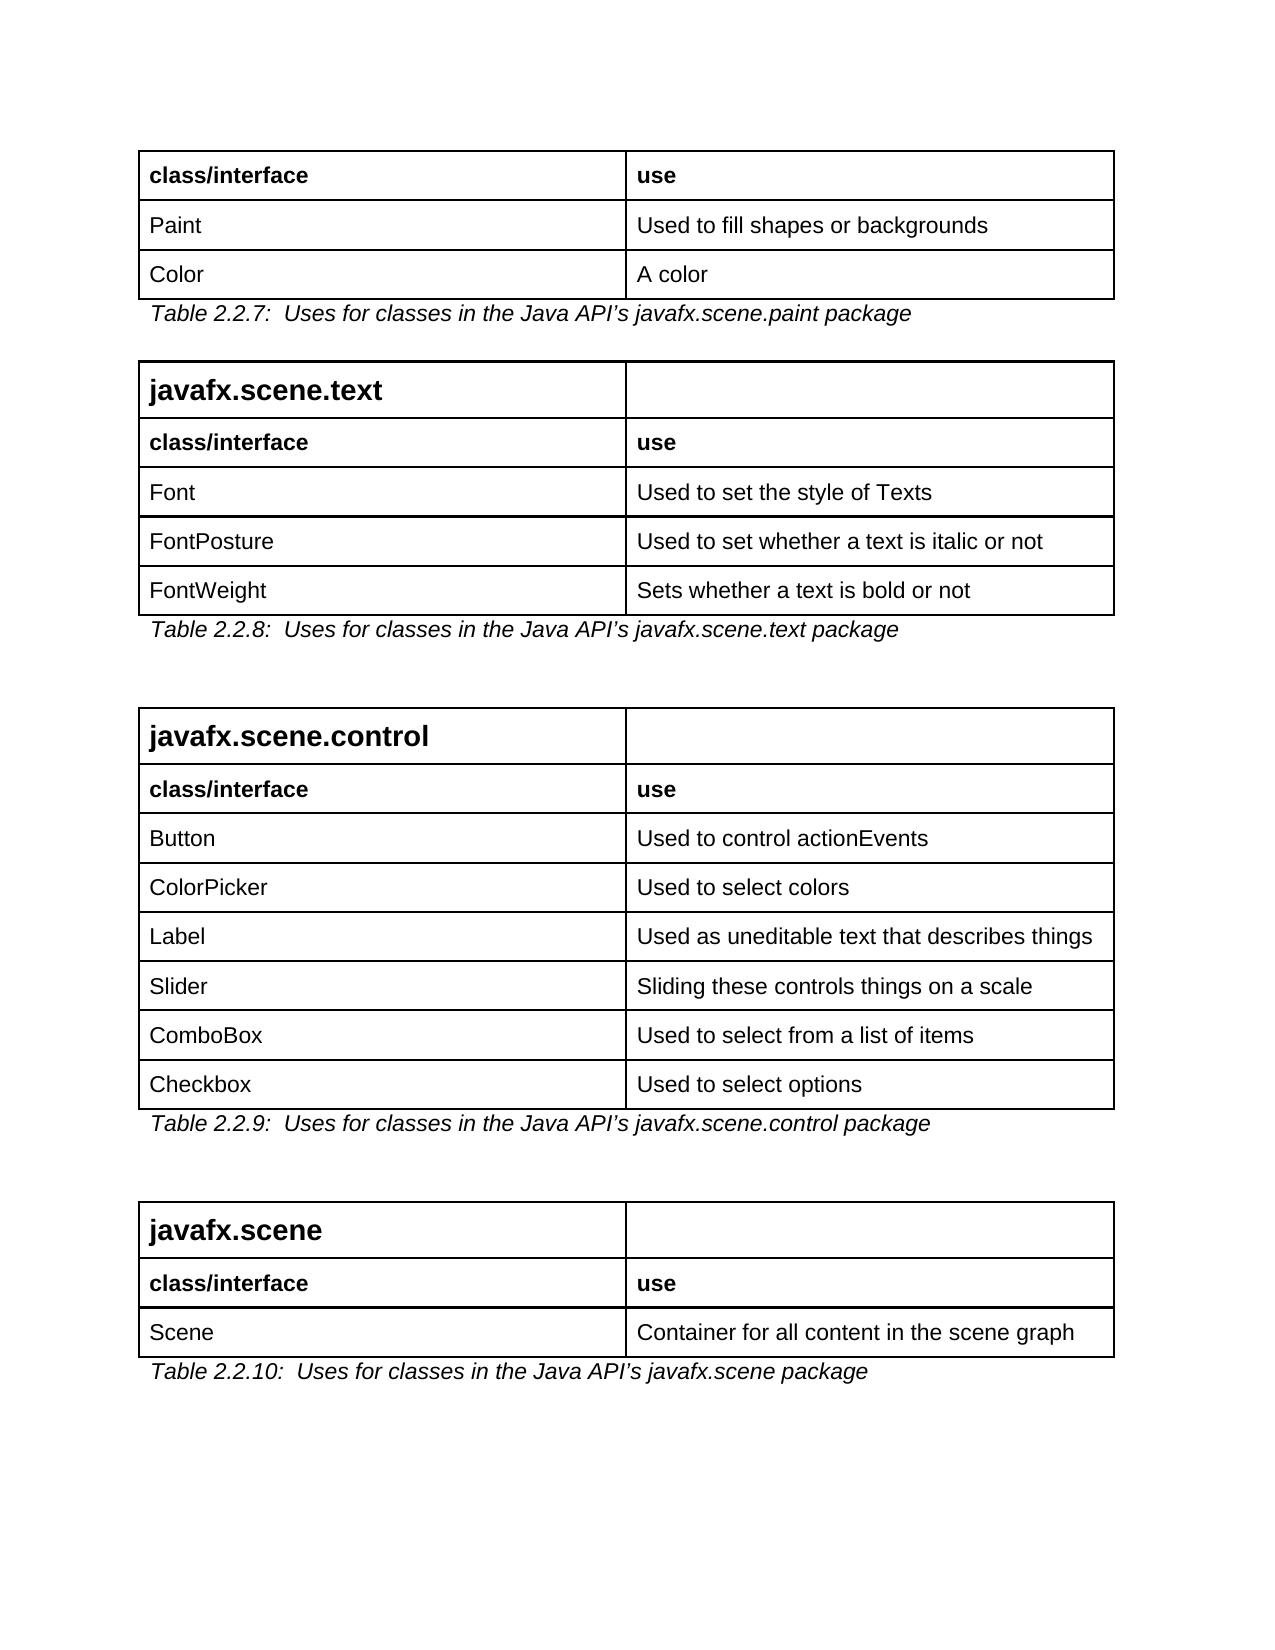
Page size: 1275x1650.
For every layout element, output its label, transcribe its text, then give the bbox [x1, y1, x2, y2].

table_cell class/interface [140, 419, 625, 466]
table_cell Scene [140, 1309, 625, 1356]
table_cell ComboBox [140, 1011, 625, 1059]
table_cell Label [140, 913, 625, 960]
table_cell Used to select colors [627, 864, 1113, 911]
text Table 2.2.7: Uses for classes in the Java API’s javafx.scene.paint package [150, 300, 1125, 326]
table_cell Button [140, 814, 625, 862]
table_cell Container for all content in the scene graph [627, 1309, 1113, 1356]
table_cell FontPosture [140, 518, 625, 564]
table_cell use [627, 152, 1113, 199]
table_cell class/interface [140, 1259, 625, 1306]
table_cell Checkbox [140, 1061, 625, 1108]
text Table 2.2.10: Uses for classes in the Java API’s javafx.scene package [150, 1358, 1125, 1384]
table_cell A color [627, 251, 1113, 298]
table_cell Sliding these controls things on a scale [627, 962, 1113, 1009]
table_cell ColorPicker [140, 864, 625, 911]
table_cell Used as uneditable text that describes things [627, 913, 1113, 960]
table_cell FontWeight [140, 567, 625, 614]
table_cell use [627, 419, 1113, 466]
table_cell Used to fill shapes or backgrounds [627, 201, 1113, 248]
table_cell class/interface [140, 765, 625, 812]
table_header [627, 1203, 1113, 1257]
table_cell Slider [140, 962, 625, 1009]
table_cell Used to set whether a text is italic or not [627, 518, 1113, 564]
table_cell Color [140, 251, 625, 298]
table_cell class/interface [140, 152, 625, 199]
table_header javafx.scene.text [140, 363, 625, 417]
table_header [627, 709, 1113, 763]
table_cell use [627, 765, 1113, 812]
table_cell Used to set the style of Texts [627, 468, 1113, 515]
table_header javafx.scene [140, 1203, 625, 1257]
table_header [627, 363, 1113, 417]
table_cell Used to control actionEvents [627, 814, 1113, 862]
table_cell Sets whether a text is bold or not [627, 567, 1113, 614]
table_cell use [627, 1259, 1113, 1306]
table_cell Font [140, 468, 625, 515]
table_cell Paint [140, 201, 625, 248]
table_cell Used to select from a list of items [627, 1011, 1113, 1059]
table_cell Used to select options [627, 1061, 1113, 1108]
text Table 2.2.9: Uses for classes in the Java API’s javafx.scene.control package [150, 1110, 1125, 1136]
text Table 2.2.8: Uses for classes in the Java API’s javafx.scene.text package [150, 616, 1125, 642]
table_header javafx.scene.control [140, 709, 625, 763]
